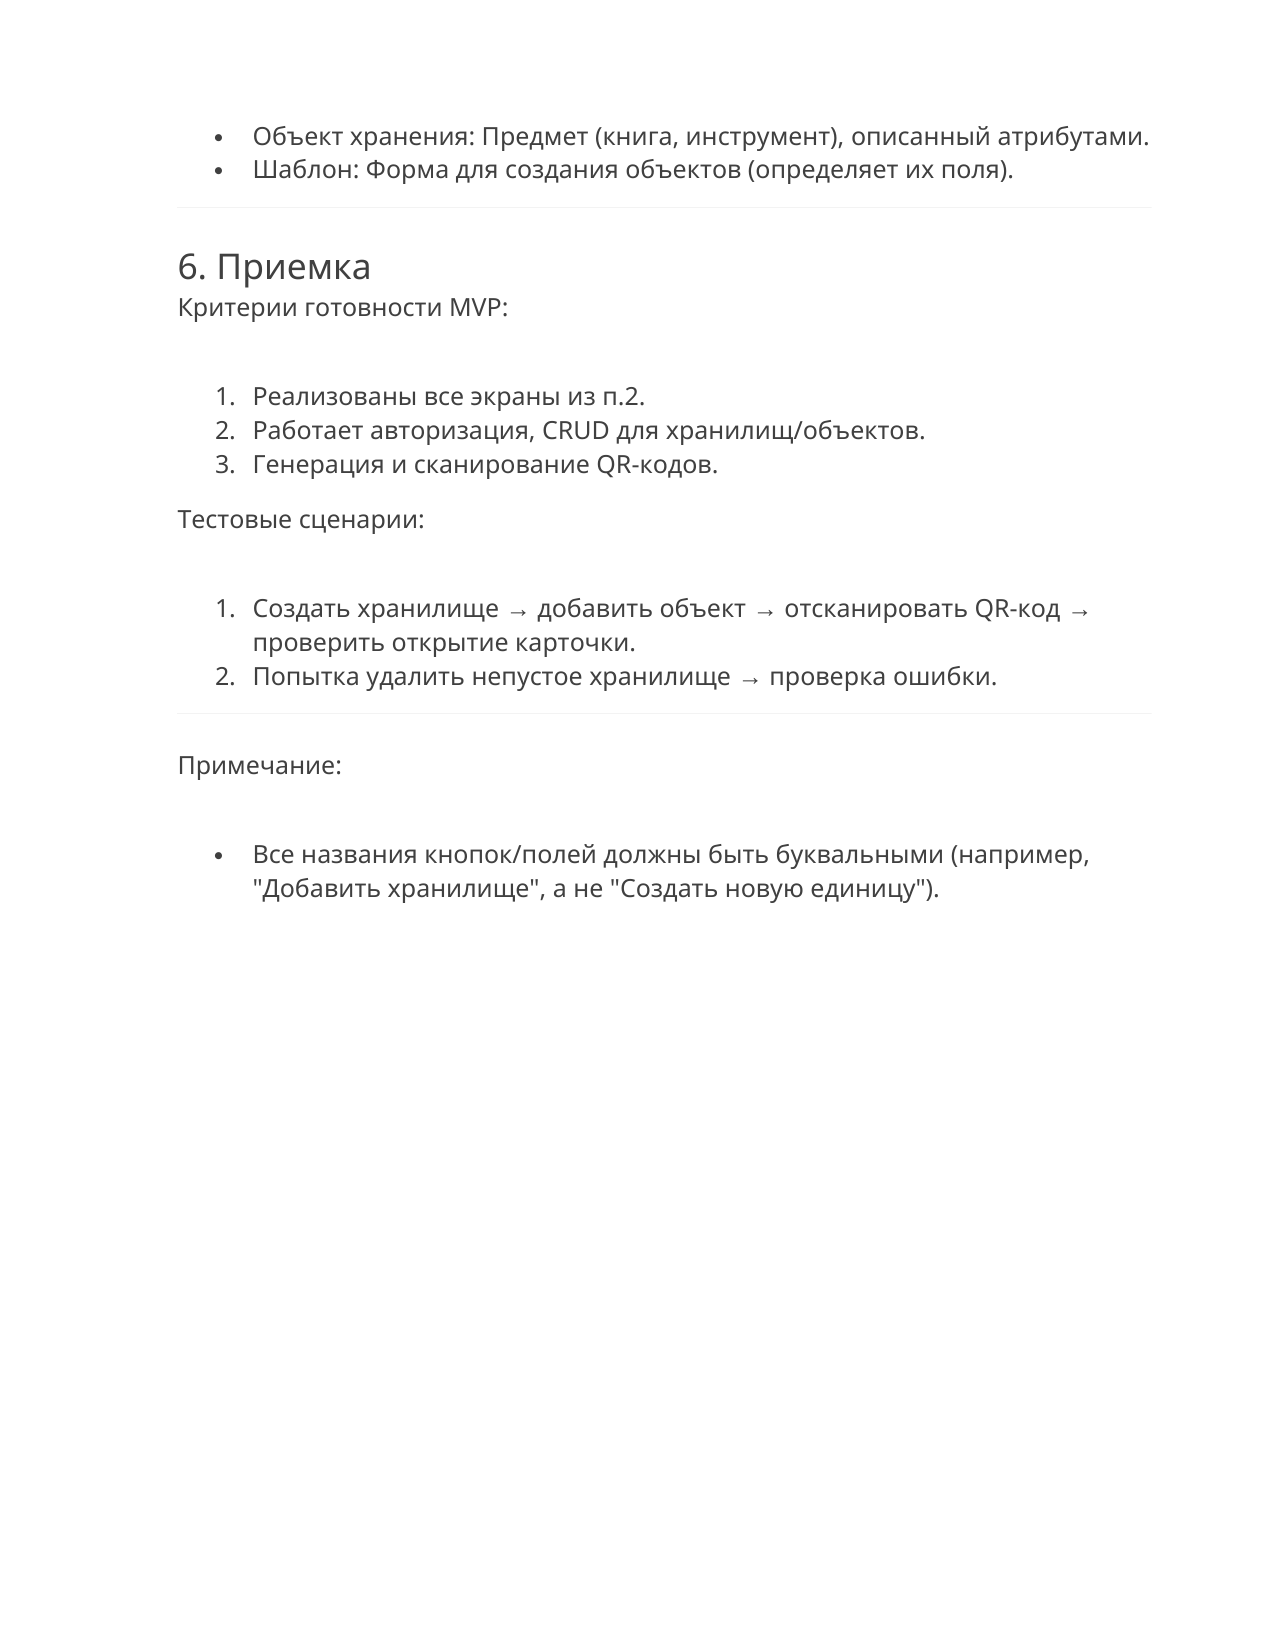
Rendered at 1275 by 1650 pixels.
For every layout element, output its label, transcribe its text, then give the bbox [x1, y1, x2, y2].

list Объект хранения: Предмет (книга, инструмент), описанный атрибутами. [215, 118, 1186, 152]
list Реализованы все экраны из п.2. [215, 378, 1186, 412]
list Все названия кнопок/полей должны быть буквальными (например, "Добавить хранилище", а не "Создать новую единицу"). [215, 836, 1186, 904]
text 6. Приемка [177, 241, 1186, 289]
list Создать хранилище → добавить объект → отсканировать QR-код → проверить открытие карточки. [215, 590, 1186, 658]
list Работает авторизация, CRUD для хранилищ/объектов. [215, 412, 1186, 446]
text Примечание: [177, 747, 1186, 781]
list Шаблон: Форма для создания объектов (определяет их поля). [215, 152, 1186, 186]
list Попытка удалить непустое хранилище → проверка ошибки. [215, 658, 1186, 692]
text Критерии готовности MVP: [177, 289, 1186, 323]
list Генерация и сканирование QR-кодов. [215, 446, 1186, 481]
text Тестовые сценарии: [177, 501, 1186, 535]
